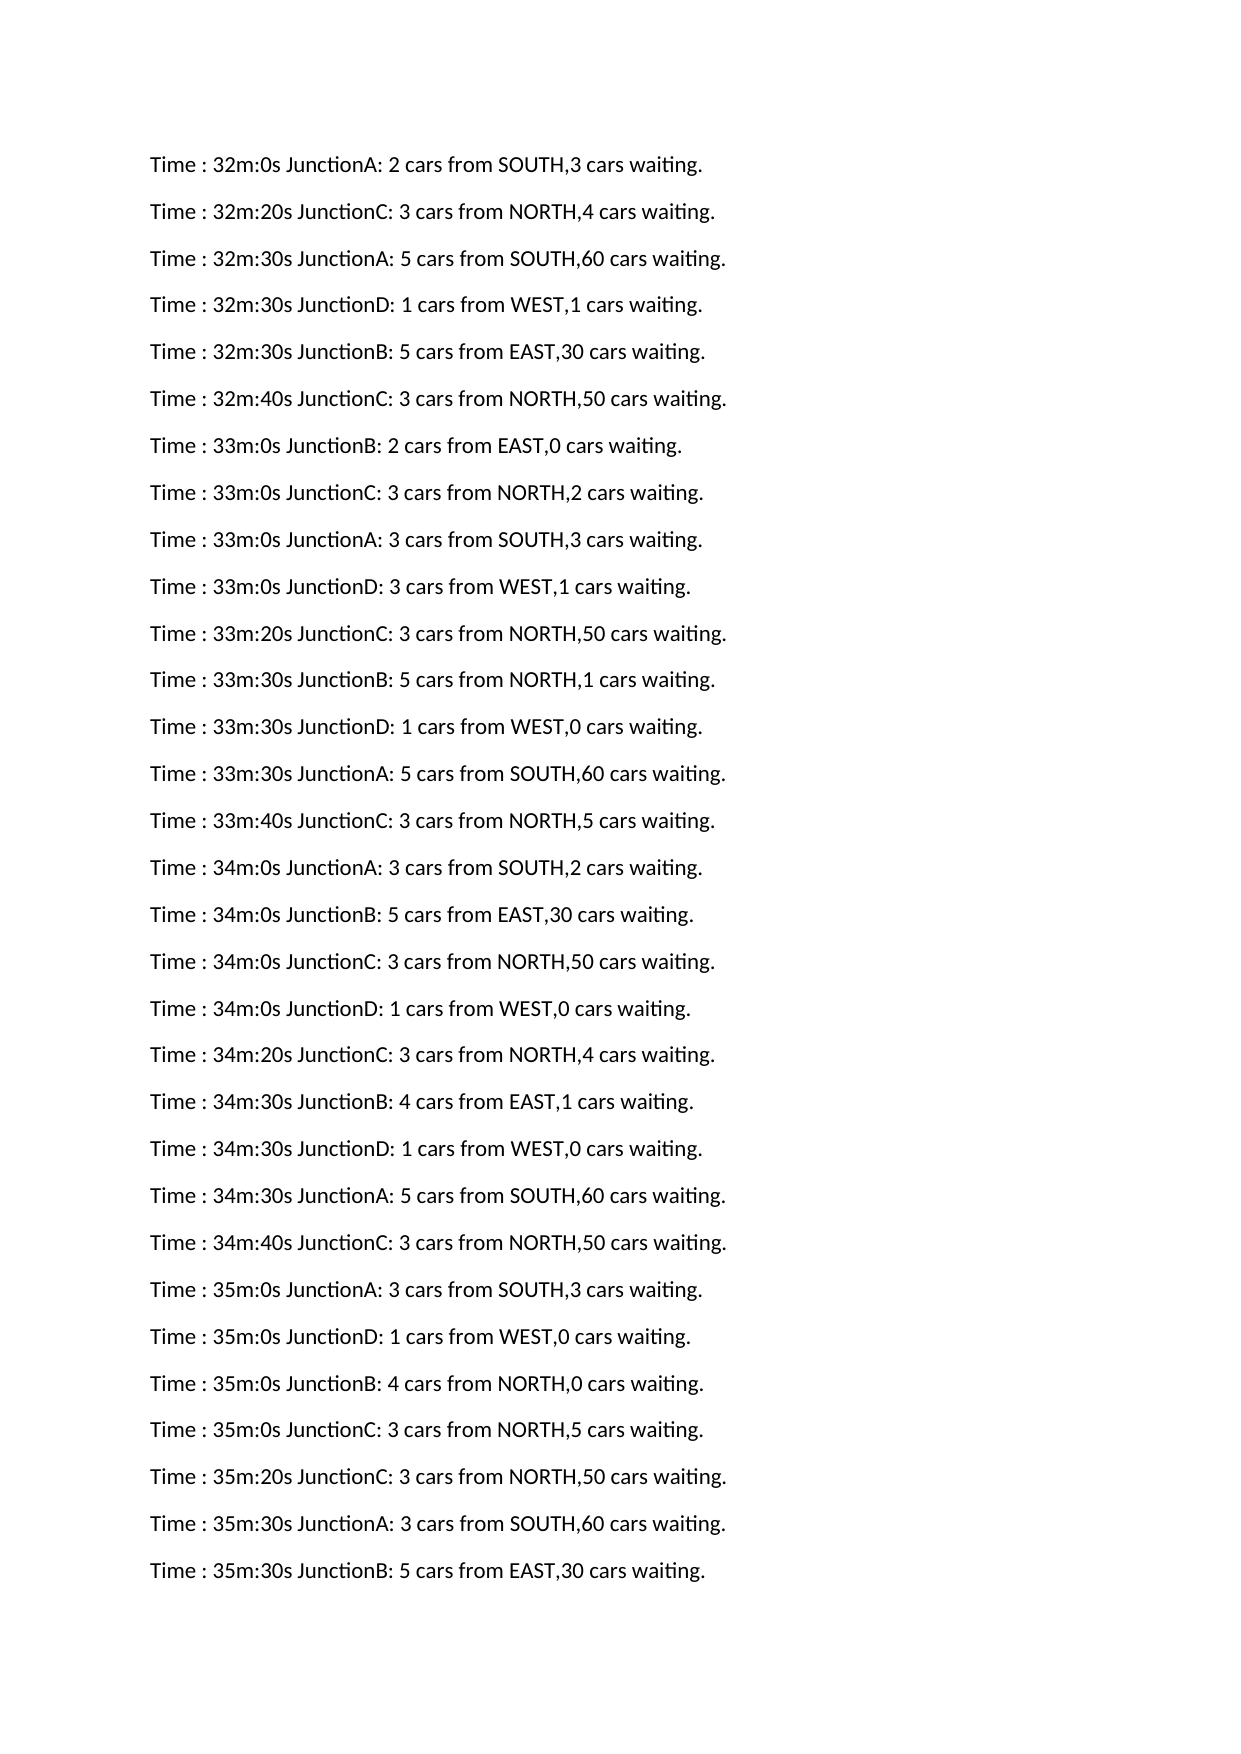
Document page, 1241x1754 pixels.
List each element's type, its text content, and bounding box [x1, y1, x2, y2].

text Time : 35m:0s JunctionC: 3 cars from NORTH,5 cars waiting. [150, 1416, 1090, 1444]
text Time : 35m:0s JunctionA: 3 cars from SOUTH,3 cars waiting. [150, 1275, 1090, 1303]
text Time : 33m:0s JunctionD: 3 cars from WEST,1 cars waiting. [150, 572, 1090, 600]
text Time : 32m:30s JunctionB: 5 cars from EAST,30 cars waiting. [150, 337, 1090, 366]
text Time : 32m:30s JunctionD: 1 cars from WEST,1 cars waiting. [150, 291, 1090, 319]
text Time : 32m:30s JunctionA: 5 cars from SOUTH,60 cars waiting. [150, 244, 1090, 272]
text Time : 33m:30s JunctionB: 5 cars from NORTH,1 cars waiting. [150, 666, 1090, 694]
text Time : 32m:40s JunctionC: 3 cars from NORTH,50 cars waiting. [150, 384, 1090, 412]
text Time : 34m:30s JunctionD: 1 cars from WEST,0 cars waiting. [150, 1134, 1090, 1162]
text Time : 32m:0s JunctionA: 2 cars from SOUTH,3 cars waiting. [150, 150, 1090, 178]
text Time : 34m:30s JunctionB: 4 cars from EAST,1 cars waiting. [150, 1087, 1090, 1116]
text Time : 33m:20s JunctionC: 3 cars from NORTH,50 cars waiting. [150, 619, 1090, 647]
text Time : 34m:0s JunctionC: 3 cars from NORTH,50 cars waiting. [150, 947, 1090, 975]
text Time : 34m:0s JunctionA: 3 cars from SOUTH,2 cars waiting. [150, 853, 1090, 881]
text Time : 34m:20s JunctionC: 3 cars from NORTH,4 cars waiting. [150, 1041, 1090, 1069]
text Time : 33m:30s JunctionA: 5 cars from SOUTH,60 cars waiting. [150, 759, 1090, 787]
text Time : 35m:30s JunctionA: 3 cars from SOUTH,60 cars waiting. [150, 1509, 1090, 1537]
text Time : 33m:0s JunctionC: 3 cars from NORTH,2 cars waiting. [150, 478, 1090, 506]
text Time : 35m:0s JunctionB: 4 cars from NORTH,0 cars waiting. [150, 1369, 1090, 1397]
text Time : 34m:0s JunctionD: 1 cars from WEST,0 cars waiting. [150, 994, 1090, 1022]
text Time : 34m:40s JunctionC: 3 cars from NORTH,50 cars waiting. [150, 1228, 1090, 1256]
text Time : 34m:30s JunctionA: 5 cars from SOUTH,60 cars waiting. [150, 1181, 1090, 1209]
text Time : 35m:30s JunctionB: 5 cars from EAST,30 cars waiting. [150, 1556, 1090, 1584]
text Time : 33m:40s JunctionC: 3 cars from NORTH,5 cars waiting. [150, 806, 1090, 834]
text Time : 35m:20s JunctionC: 3 cars from NORTH,50 cars waiting. [150, 1462, 1090, 1491]
text Time : 35m:0s JunctionD: 1 cars from WEST,0 cars waiting. [150, 1322, 1090, 1350]
text Time : 33m:0s JunctionA: 3 cars from SOUTH,3 cars waiting. [150, 525, 1090, 553]
text Time : 33m:0s JunctionB: 2 cars from EAST,0 cars waiting. [150, 431, 1090, 459]
text Time : 34m:0s JunctionB: 5 cars from EAST,30 cars waiting. [150, 900, 1090, 928]
text Time : 33m:30s JunctionD: 1 cars from WEST,0 cars waiting. [150, 712, 1090, 741]
text Time : 32m:20s JunctionC: 3 cars from NORTH,4 cars waiting. [150, 197, 1090, 225]
